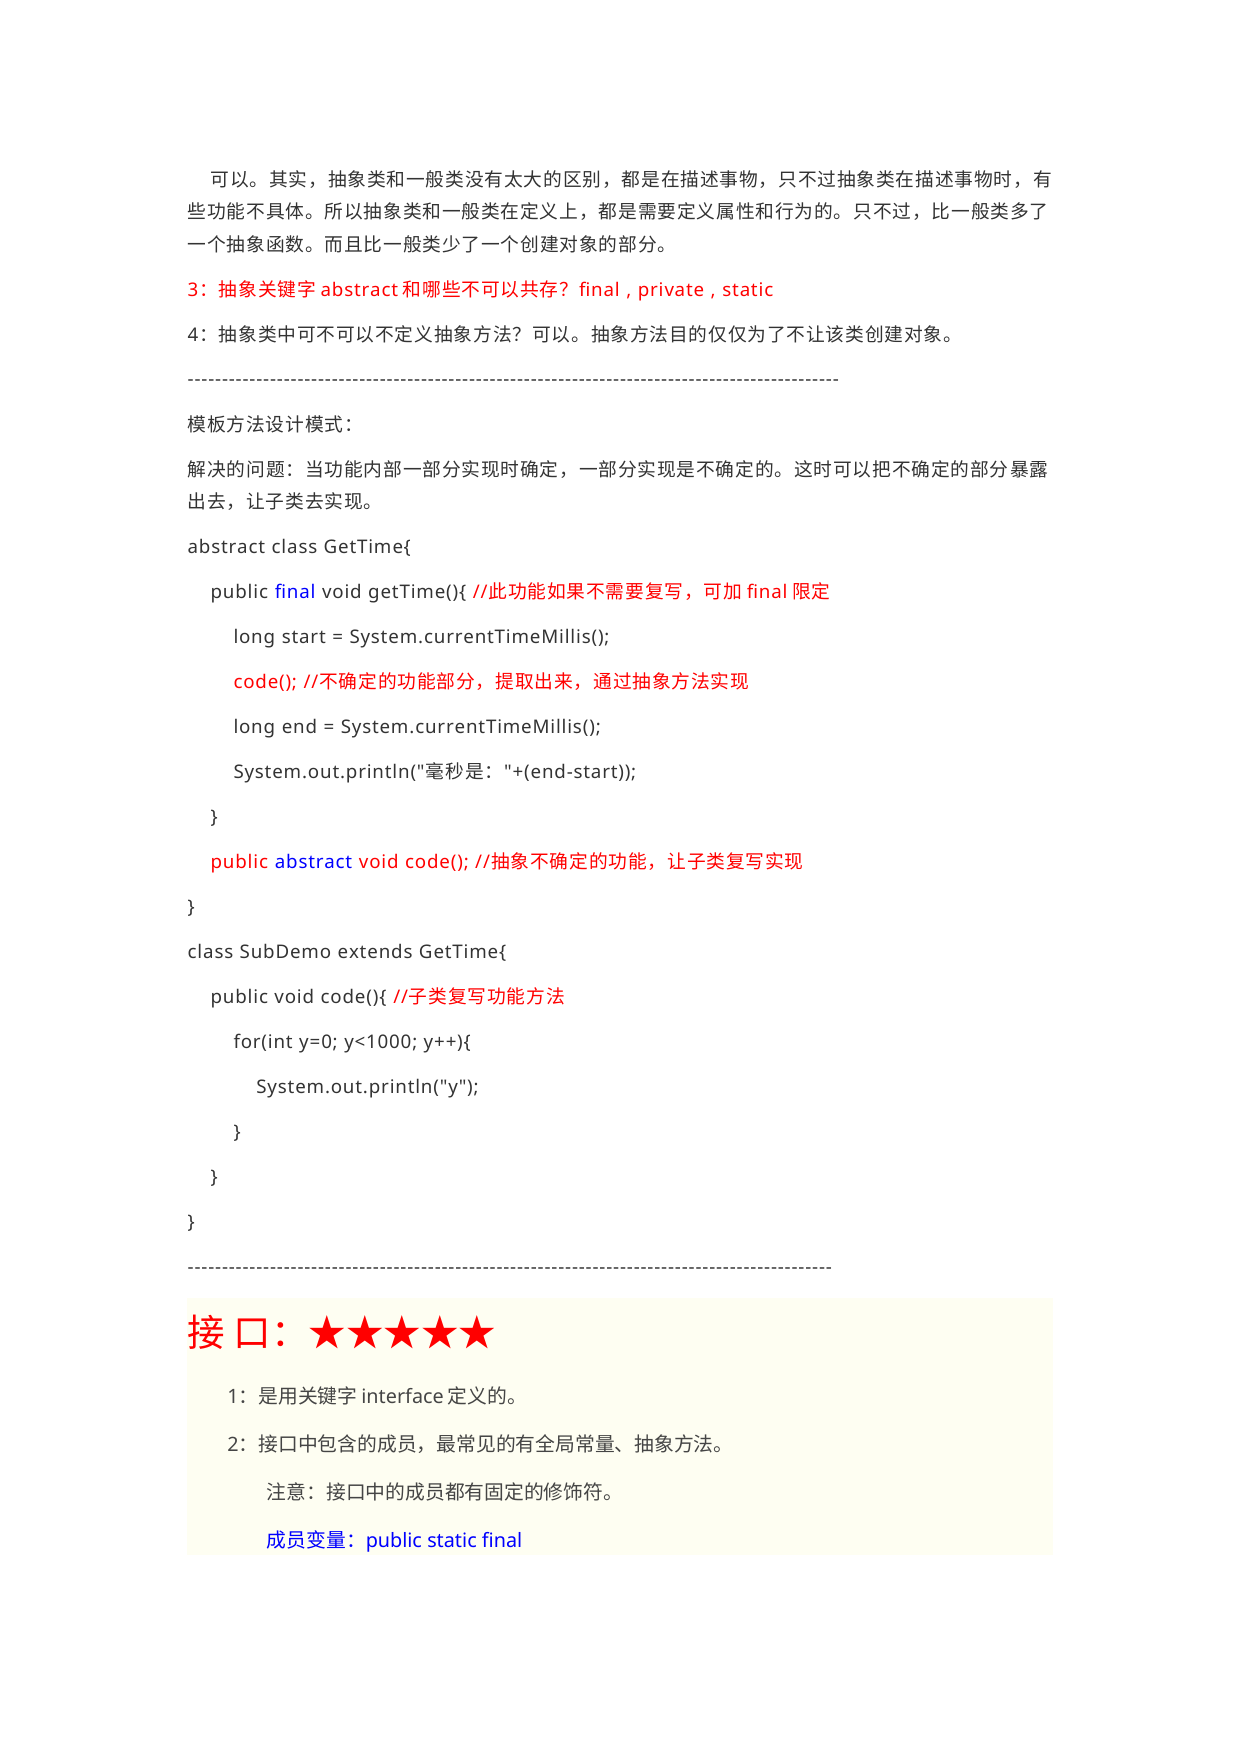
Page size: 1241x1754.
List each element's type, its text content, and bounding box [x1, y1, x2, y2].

text } [187, 889, 1053, 922]
text 3：抽象关键字abstract和哪些不可以共存？final , private , static [187, 272, 1053, 304]
text ----------------------------------------------------------------------------------------------- [187, 362, 1053, 394]
text 可以。其实，抽象类和一般类没有太大的区别，都是在描述事物，只不过抽象类在描述事物时，有些功能不具体。所以抽象类和一般类在定义上，都是需要定义属性和行为的。只不过，比一般类多了一个抽象函数。而且比一般类少了一个创建对象的部分。 [187, 162, 1053, 259]
text ---------------------------------------------------------------------------------------------- [187, 1249, 1053, 1282]
text for(int y=0; y<1000; y++){ [187, 1024, 1053, 1057]
text 1：是用关键字interface定义的。 [187, 1378, 1053, 1411]
text code(); //不确定的功能部分，提取出来，通过抽象方法实现 [187, 664, 1053, 697]
text 解决的问题：当功能内部一部分实现时确定，一部分实现是不确定的。这时可以把不确定的部分暴露出去，让子类去实现。 [187, 452, 1053, 517]
text System.out.println("毫秒是："+(end-start)); [187, 754, 1053, 787]
text System.out.println("y"); [187, 1069, 1053, 1102]
text abstract class GetTime{ [187, 529, 1053, 562]
text public abstract void code(); //抽象不确定的功能，让子类复写实现 [187, 844, 1053, 877]
text 接 口：★★★★★ [187, 1298, 1053, 1363]
text 模板方法设计模式： [187, 407, 1053, 439]
text class SubDemo extends GetTime{ [187, 934, 1053, 967]
text public void code(){ //子类复写功能方法 [187, 979, 1053, 1012]
text long start = System.currentTimeMillis(); [187, 619, 1053, 652]
text } [187, 799, 1053, 832]
text long end = System.currentTimeMillis(); [187, 709, 1053, 742]
text 4：抽象类中可不可以不定义抽象方法？可以。抽象方法目的仅仅为了不让该类创建对象。 [187, 317, 1053, 349]
text 注意：接口中的成员都有固定的修饰符。 [187, 1474, 1053, 1507]
text public final void getTime(){ //此功能如果不需要复写，可加final限定 [187, 574, 1053, 607]
text } [187, 1114, 1053, 1147]
text } [187, 1204, 1053, 1237]
text 2：接口中包含的成员，最常见的有全局常量、抽象方法。 [187, 1426, 1053, 1459]
text 成员变量：public static final [187, 1523, 1053, 1555]
text } [187, 1159, 1053, 1192]
